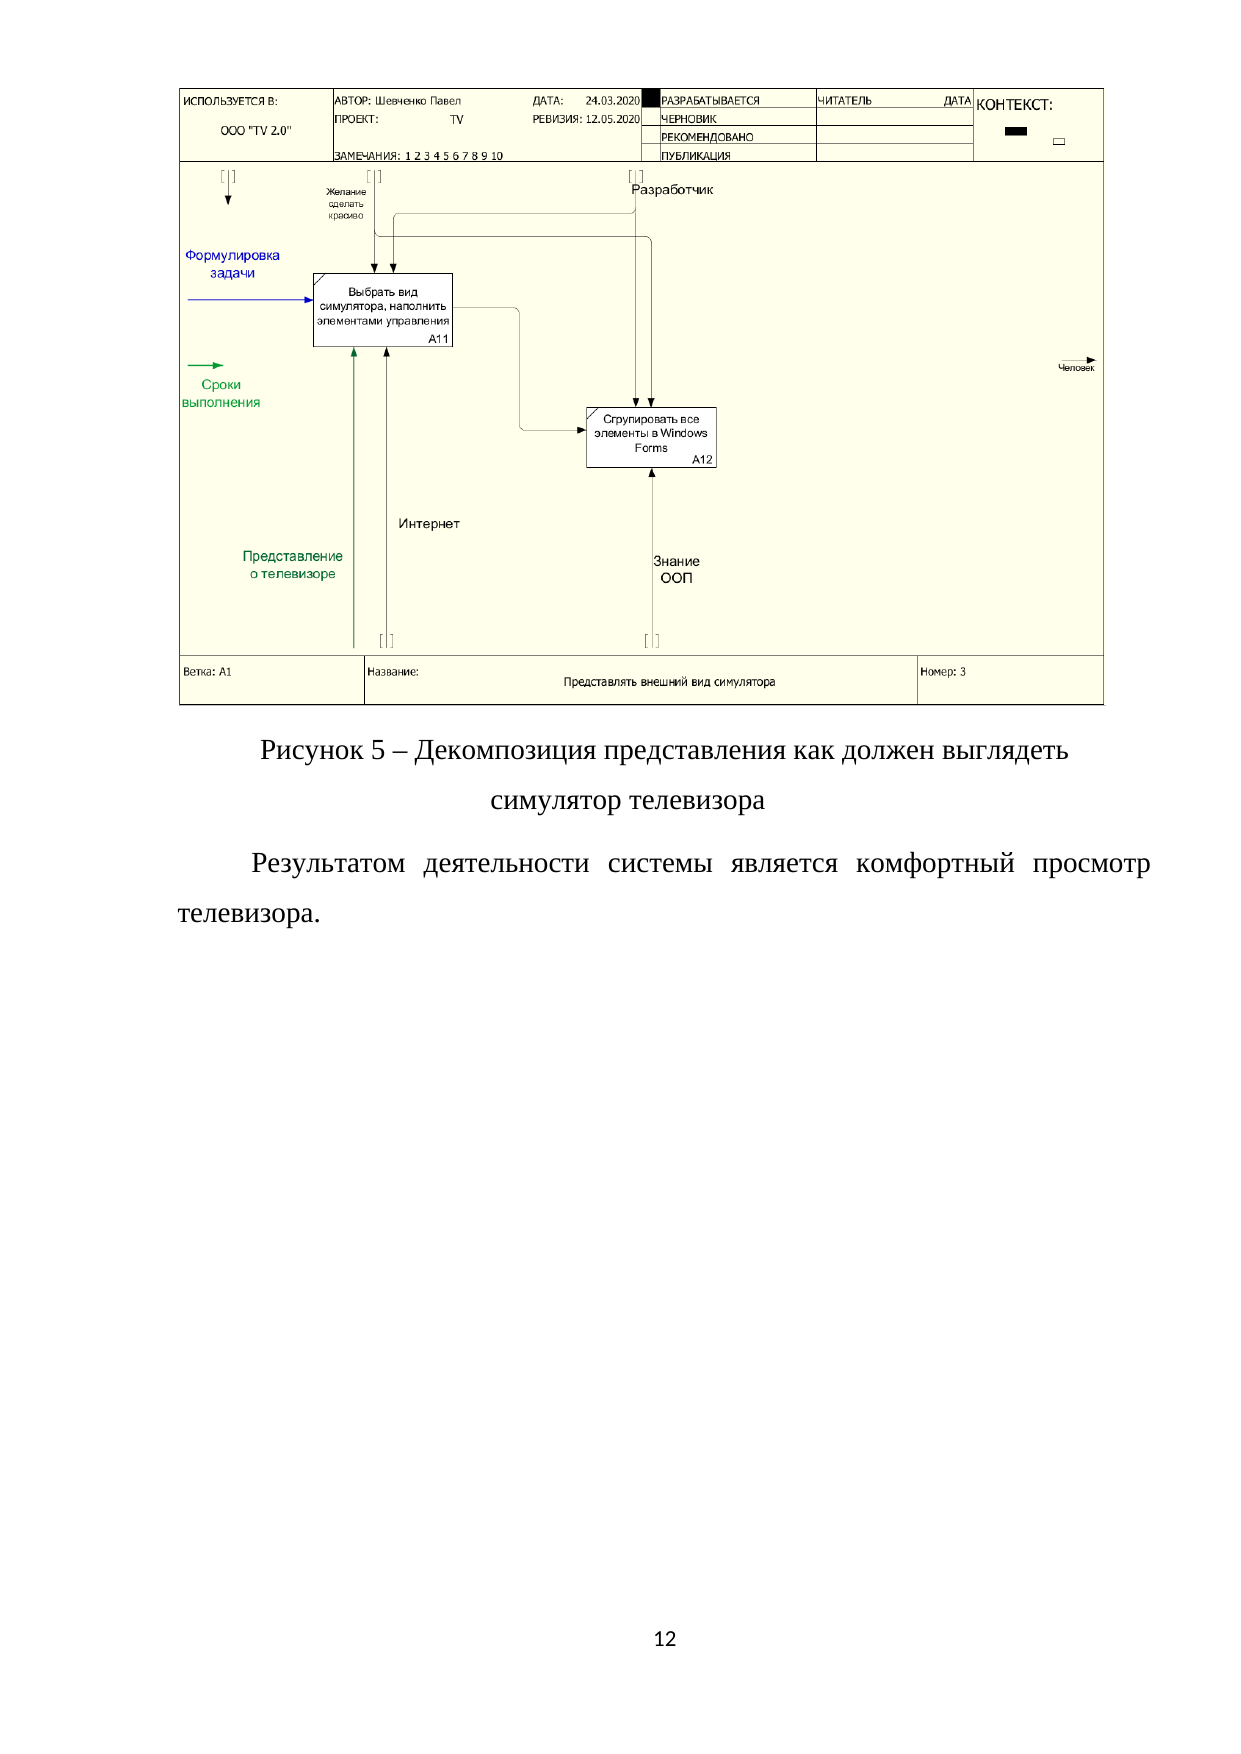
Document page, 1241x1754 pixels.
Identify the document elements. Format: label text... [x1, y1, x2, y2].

text Рисунок 5 – Декомпозиция представления как должен выглядеть симулятор телевизора [177, 732, 1078, 816]
picture [177, 88, 1106, 706]
text Результатом деятельности системы является комфортный просмотр телевизора. [177, 845, 1152, 929]
